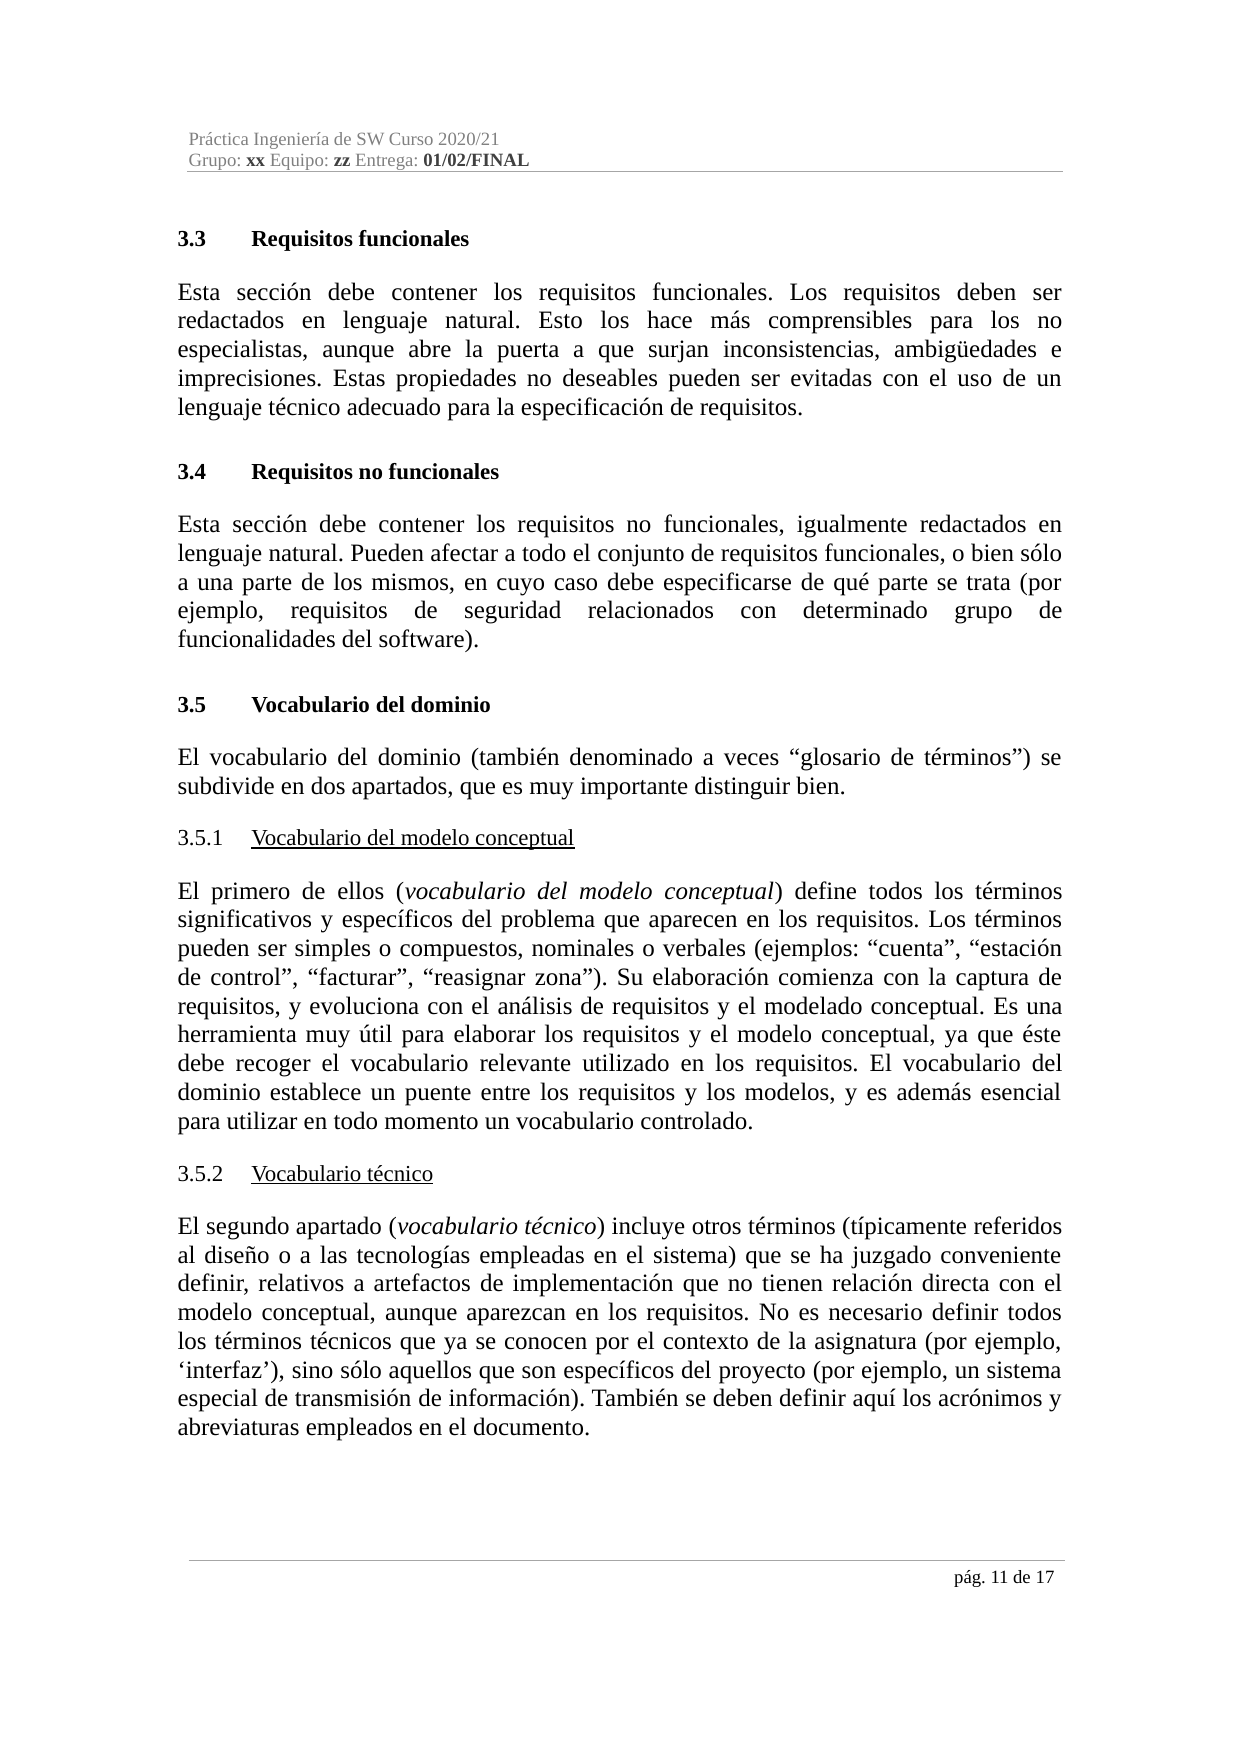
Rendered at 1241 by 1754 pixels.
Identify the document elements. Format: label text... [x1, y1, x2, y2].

subtitle Vocabulario técnico [177, 1159, 1063, 1186]
text Esta sección debe contener los requisitos no funcionales, igualmente redactados en lenguaje natural. Pueden afectar a todo el conjunto de requisitos funcionales, o bien sólo a una parte de los mismos, en cuyo caso debe especificarse de qué parte se trata (por ejemplo, requisitos de seguridad relacionados con determinado grupo de funcionalidades del software). [177, 509, 1063, 653]
text El vocabulario del dominio (también denominado a veces “glosario de términos”) se subdivide en dos apartados, que es muy importante distinguir bien. [177, 742, 1063, 799]
text Esta sección debe contener los requisitos funcionales. Los requisitos deben ser redactados en lenguaje natural. Esto los hace más comprensibles para los no especialistas, aunque abre la puerta a que surjan inconsistencias, ambigüedades e imprecisiones. Estas propiedades no deseables pueden ser evitadas con el uso de un lenguaje técnico adecuado para la especificación de requisitos. [177, 277, 1063, 421]
subtitle Vocabulario del modelo conceptual [177, 824, 1063, 851]
subtitle Vocabulario del dominio [177, 691, 1063, 717]
subtitle Requisitos funcionales [177, 225, 1063, 252]
text El segundo apartado (vocabulario técnico) incluye otros términos (típicamente referidos al diseño o a las tecnologías empleadas en el sistema) que se ha juzgado conveniente definir, relativos a artefactos de implementación que no tienen relación directa con el modelo conceptual, aunque aparezcan en los requisitos. No es necesario definir todos los términos técnicos que ya se conocen por el contexto de la asignatura (por ejemplo, ‘interfaz’), sino sólo aquellos que son específicos del proyecto (por ejemplo, un sistema especial de transmisión de información). También se deben definir aquí los acrónimos y abreviaturas empleados en el documento. [177, 1211, 1063, 1441]
subtitle Requisitos no funcionales [177, 458, 1063, 484]
text El primero de ellos (vocabulario del modelo conceptual) define todos los términos significativos y específicos del problema que aparecen en los requisitos. Los términos pueden ser simples o compuestos, nominales o verbales (ejemplos: “cuenta”, “estación de control”, “facturar”, “reasignar zona”). Su elaboración comienza con la captura de requisitos, y evoluciona con el análisis de requisitos y el modelado conceptual. Es una herramienta muy útil para elaborar los requisitos y el modelo conceptual, ya que éste debe recoger el vocabulario relevante utilizado en los requisitos. El vocabulario del dominio establece un puente entre los requisitos y los modelos, y es además esencial para utilizar en todo momento un vocabulario controlado. [177, 876, 1063, 1134]
